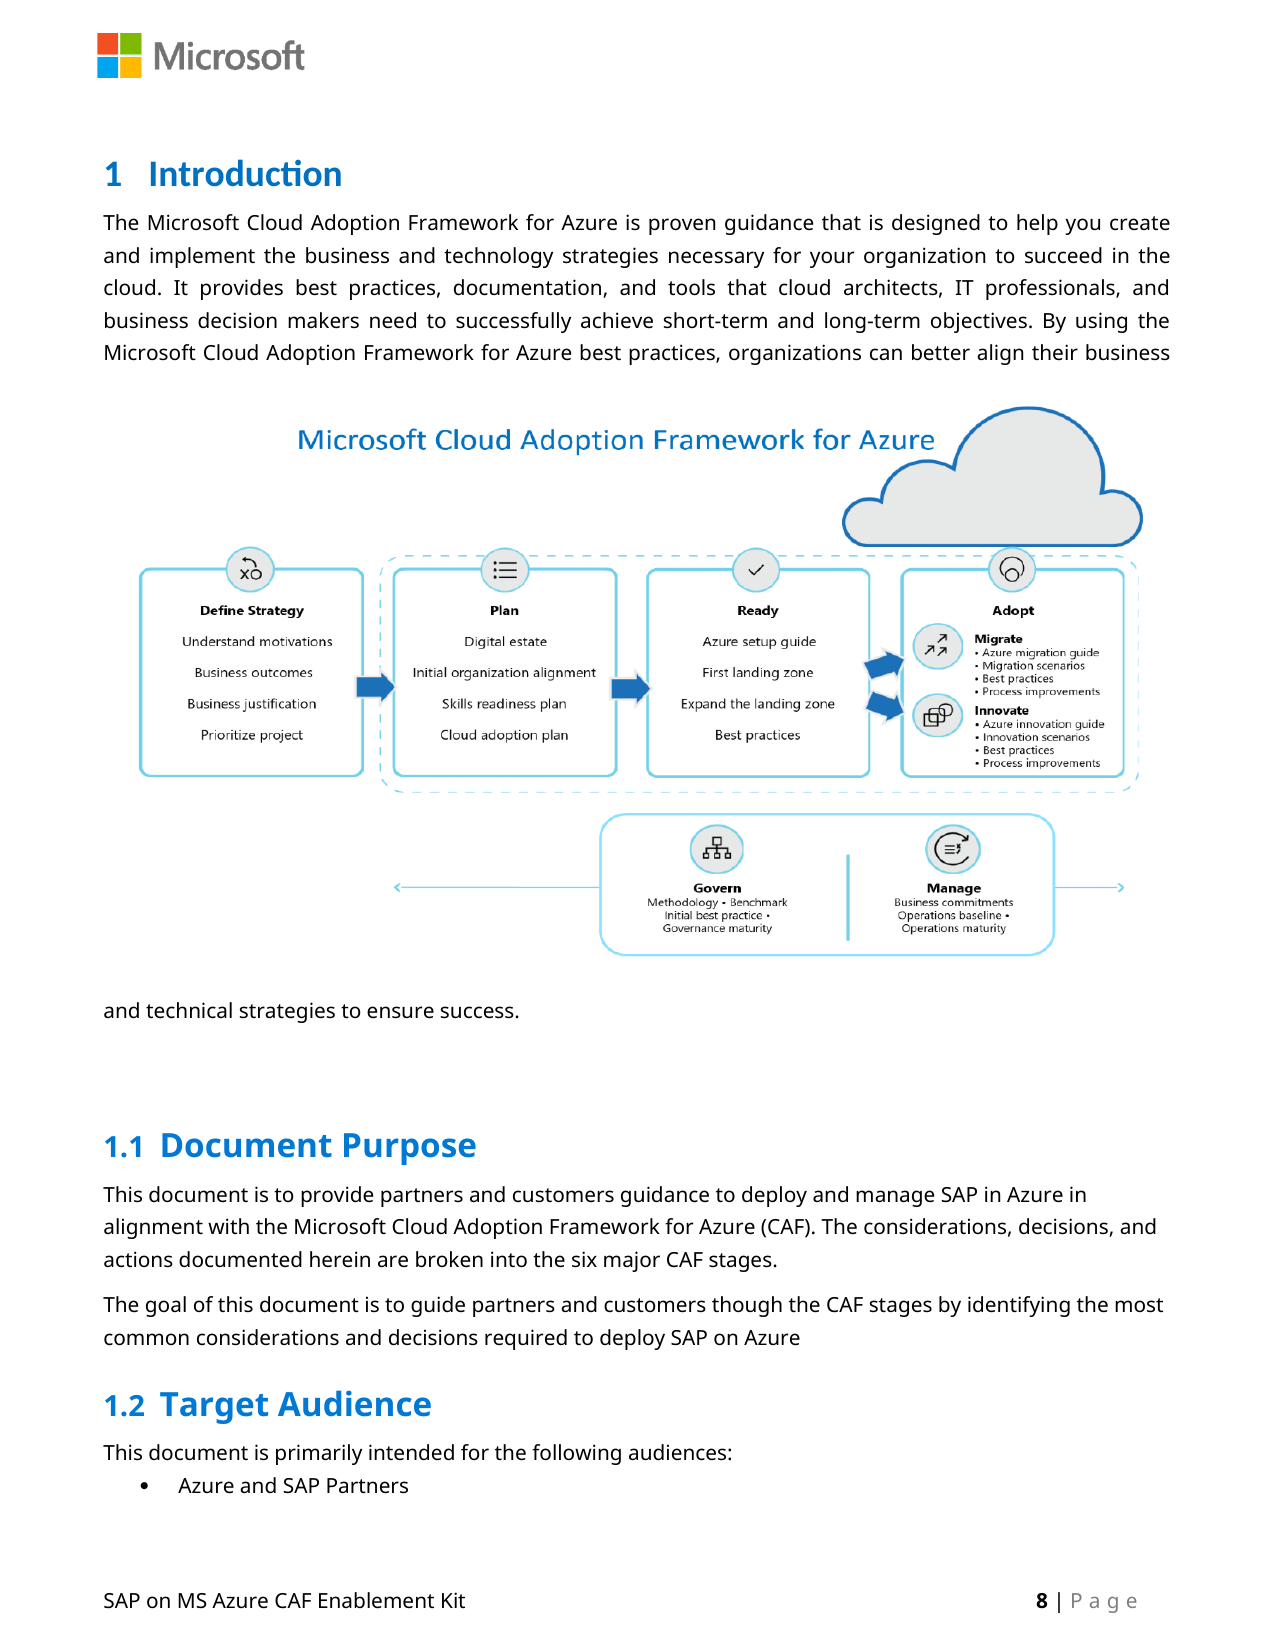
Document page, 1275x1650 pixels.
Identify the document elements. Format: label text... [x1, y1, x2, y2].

list Azure and SAP Partners [141, 1471, 1172, 1499]
text The Microsoft Cloud Adoption Framework for Azure is proven guidance that is designed to help you create and implement the business and technology strategies necessary for your organization to succeed in the cloud. It provides best practices, documentation, and tools that cloud architects, IT professionals, and business decision makers need to successfully achieve short-term and long-term objectives. By using the Microsoft Cloud Adoption Framework for Azure best practices, organizations can better align their business and technical strategies to ensure success. [103, 208, 1172, 392]
text This document is to provide partners and customers guidance to deploy and manage SAP in Azure in alignment with the Microsoft Cloud Adoption Framework for Azure (CAF). The considerations, decisions, and actions documented herein are broken into the six major CAF stages. [103, 1180, 1172, 1273]
text The goal of this document is to guide partners and customers though the CAF stages by identifying the most common considerations and decisions required to deploy SAP on Azure [103, 1290, 1172, 1351]
picture [103, 392, 1177, 997]
text This document is primarily intended for the following audiences: [103, 1438, 1172, 1467]
picture [97, 33, 305, 78]
subtitle Target Audience [103, 1380, 1172, 1426]
subtitle Introduction [103, 150, 1172, 196]
subtitle Document Purpose [103, 1122, 1172, 1167]
